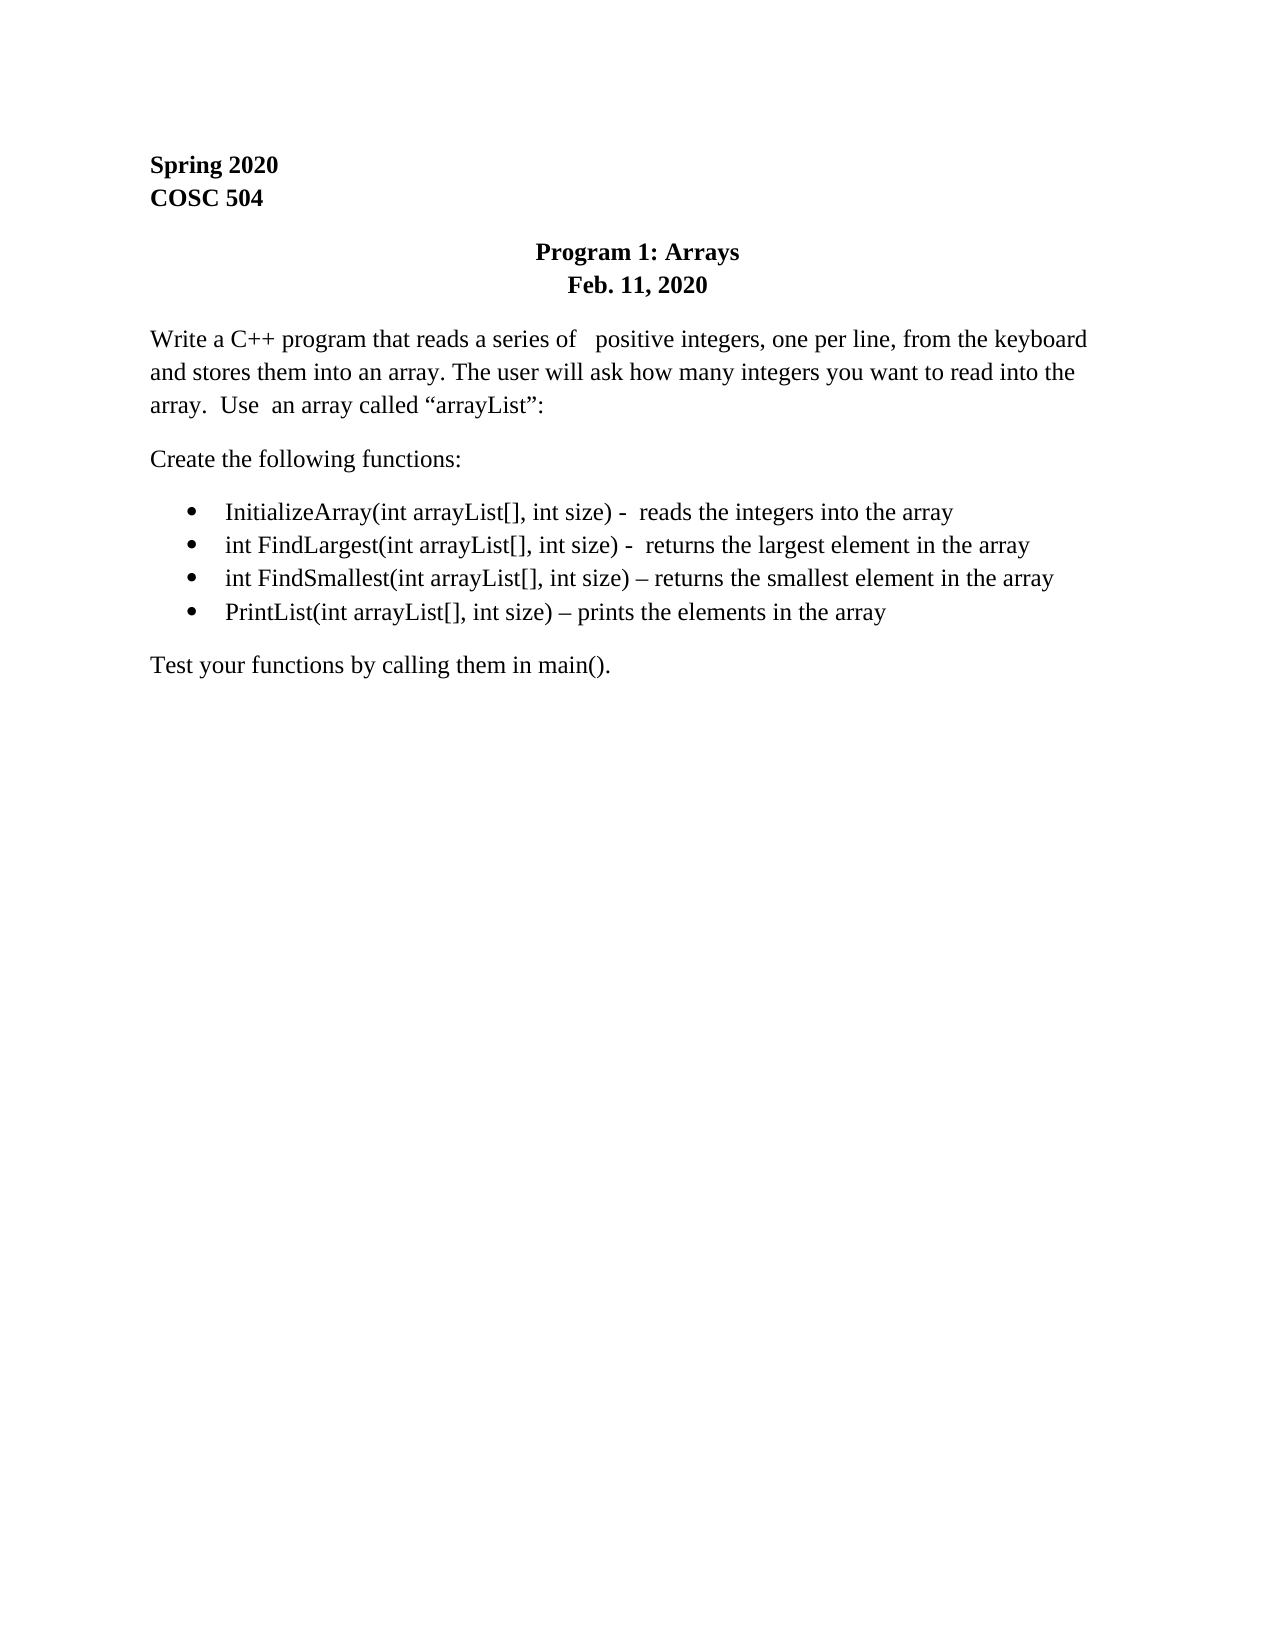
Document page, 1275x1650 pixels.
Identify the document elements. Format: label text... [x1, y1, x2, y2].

list InitializeArray(int arrayList[], int size) - reads the integers into the array [187, 497, 1125, 526]
text Program 1: Arrays [150, 237, 1125, 266]
text COSC 504 [150, 183, 1125, 212]
list int FindLargest(int arrayList[], int size) - returns the largest element in the array [187, 531, 1125, 559]
list PrintList(int arrayList[], int size) – prints the elements in the array [187, 597, 1125, 625]
text Create the following functions: [150, 444, 1125, 472]
text Feb. 11, 2020 [150, 270, 1125, 299]
text Write a C++ program that reads a series of positive integers, one per line, from the keyboard and stores them into an array. The user will ask how many integers you want to read into the array. Use an array called “arrayList”: [150, 324, 1125, 418]
text Spring 2020 [150, 150, 1125, 179]
list int FindSmallest(int arrayList[], int size) – returns the smallest element in the array [187, 563, 1125, 592]
text Test your functions by calling them in main(). [150, 650, 1125, 679]
